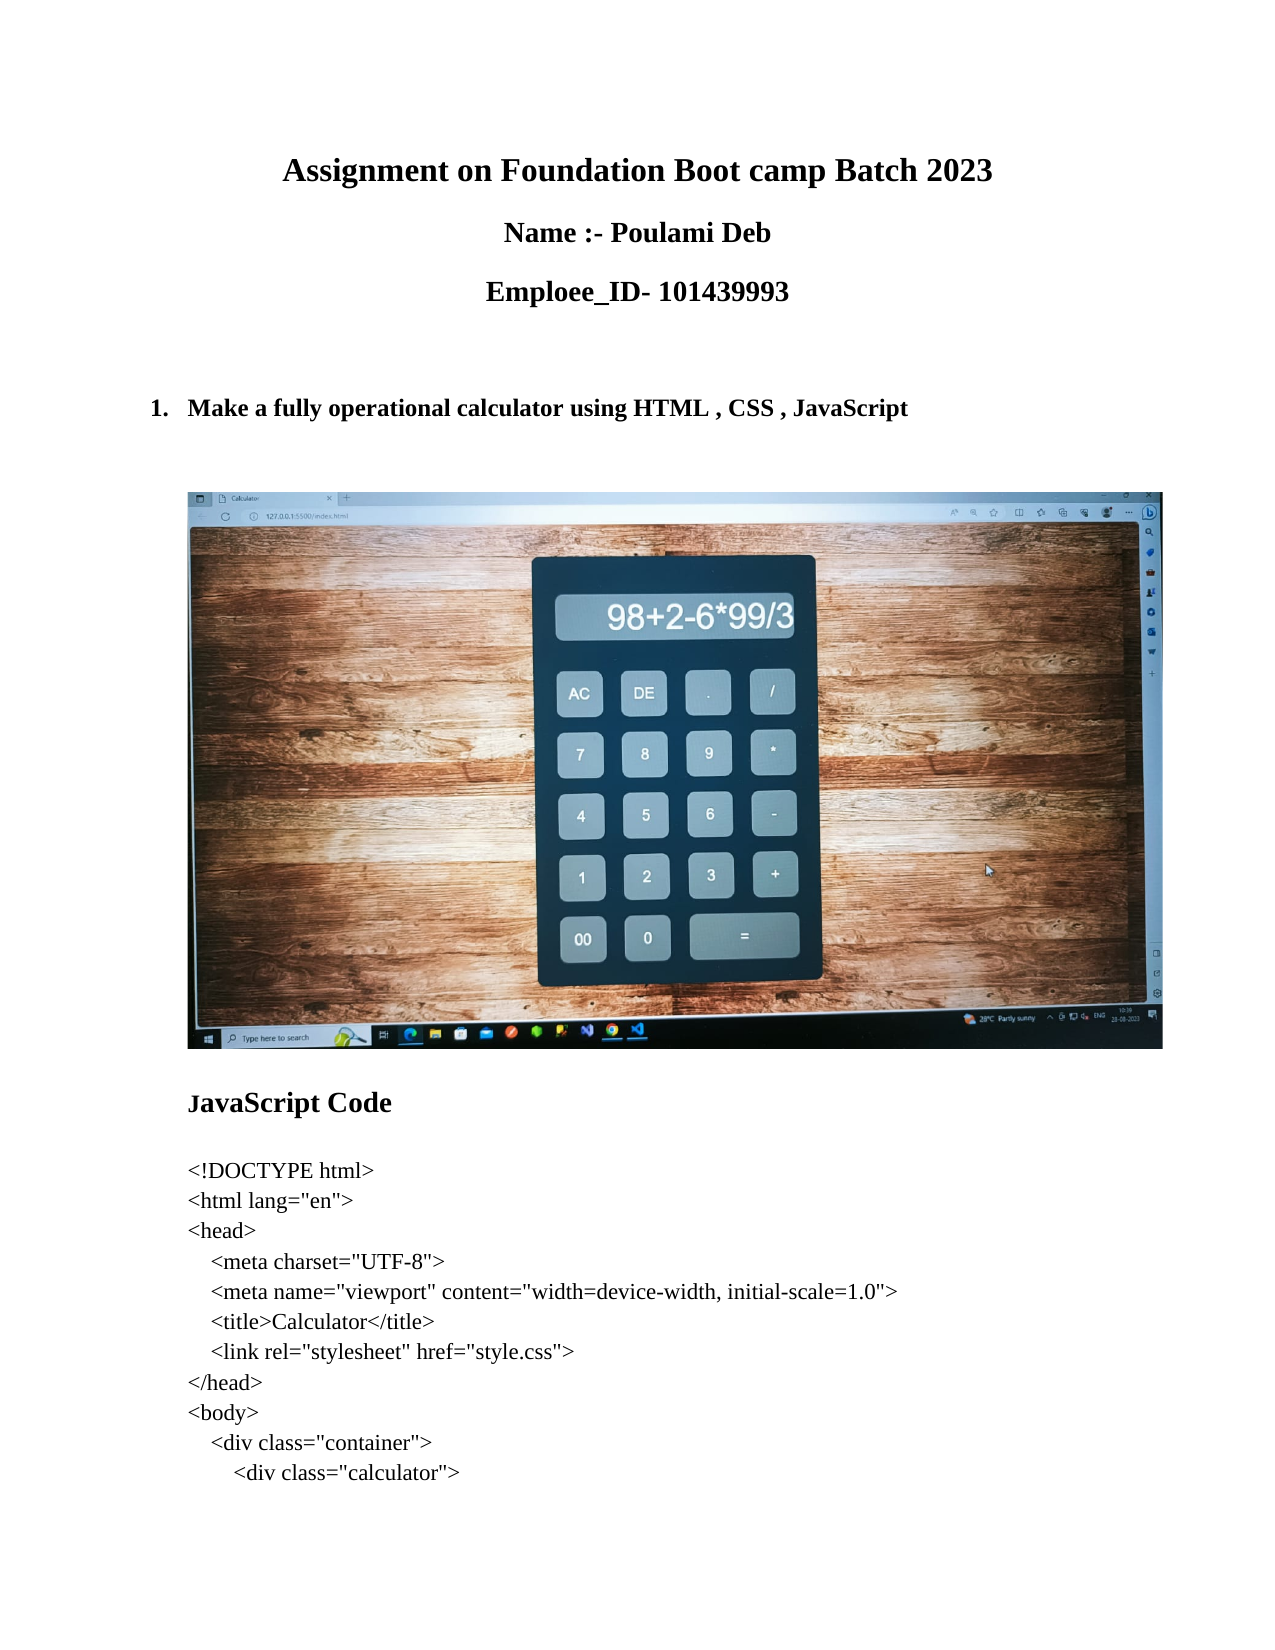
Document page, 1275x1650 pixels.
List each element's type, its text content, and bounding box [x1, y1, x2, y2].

list JavaScript Code [187, 1086, 1125, 1119]
text Emploee_ID- 101439993 [150, 274, 1125, 308]
list Make a fully operational calculator using HTML , CSS , JavaScript [150, 393, 1125, 422]
list <title>Calculator</title> [187, 1308, 1125, 1334]
list <!DOCTYPE html> [187, 1157, 1125, 1183]
list <meta charset="UTF-8"> [187, 1248, 1125, 1274]
list <meta name="viewport" content="width=device-width, initial-scale=1.0"> [187, 1278, 1125, 1304]
text Assignment on Foundation Boot camp Batch 2023 [150, 150, 1125, 188]
picture [187, 492, 1163, 1049]
list </head> [187, 1369, 1125, 1395]
list <head> [187, 1218, 1125, 1244]
list <div class="calculator"> [187, 1459, 1125, 1486]
list <body> [187, 1399, 1125, 1425]
list <html lang="en"> [187, 1187, 1125, 1214]
text Name :- Poulami Deb [150, 215, 1125, 248]
list <link rel="stylesheet" href="style.css"> [187, 1338, 1125, 1365]
list <div class="container"> [187, 1429, 1125, 1455]
